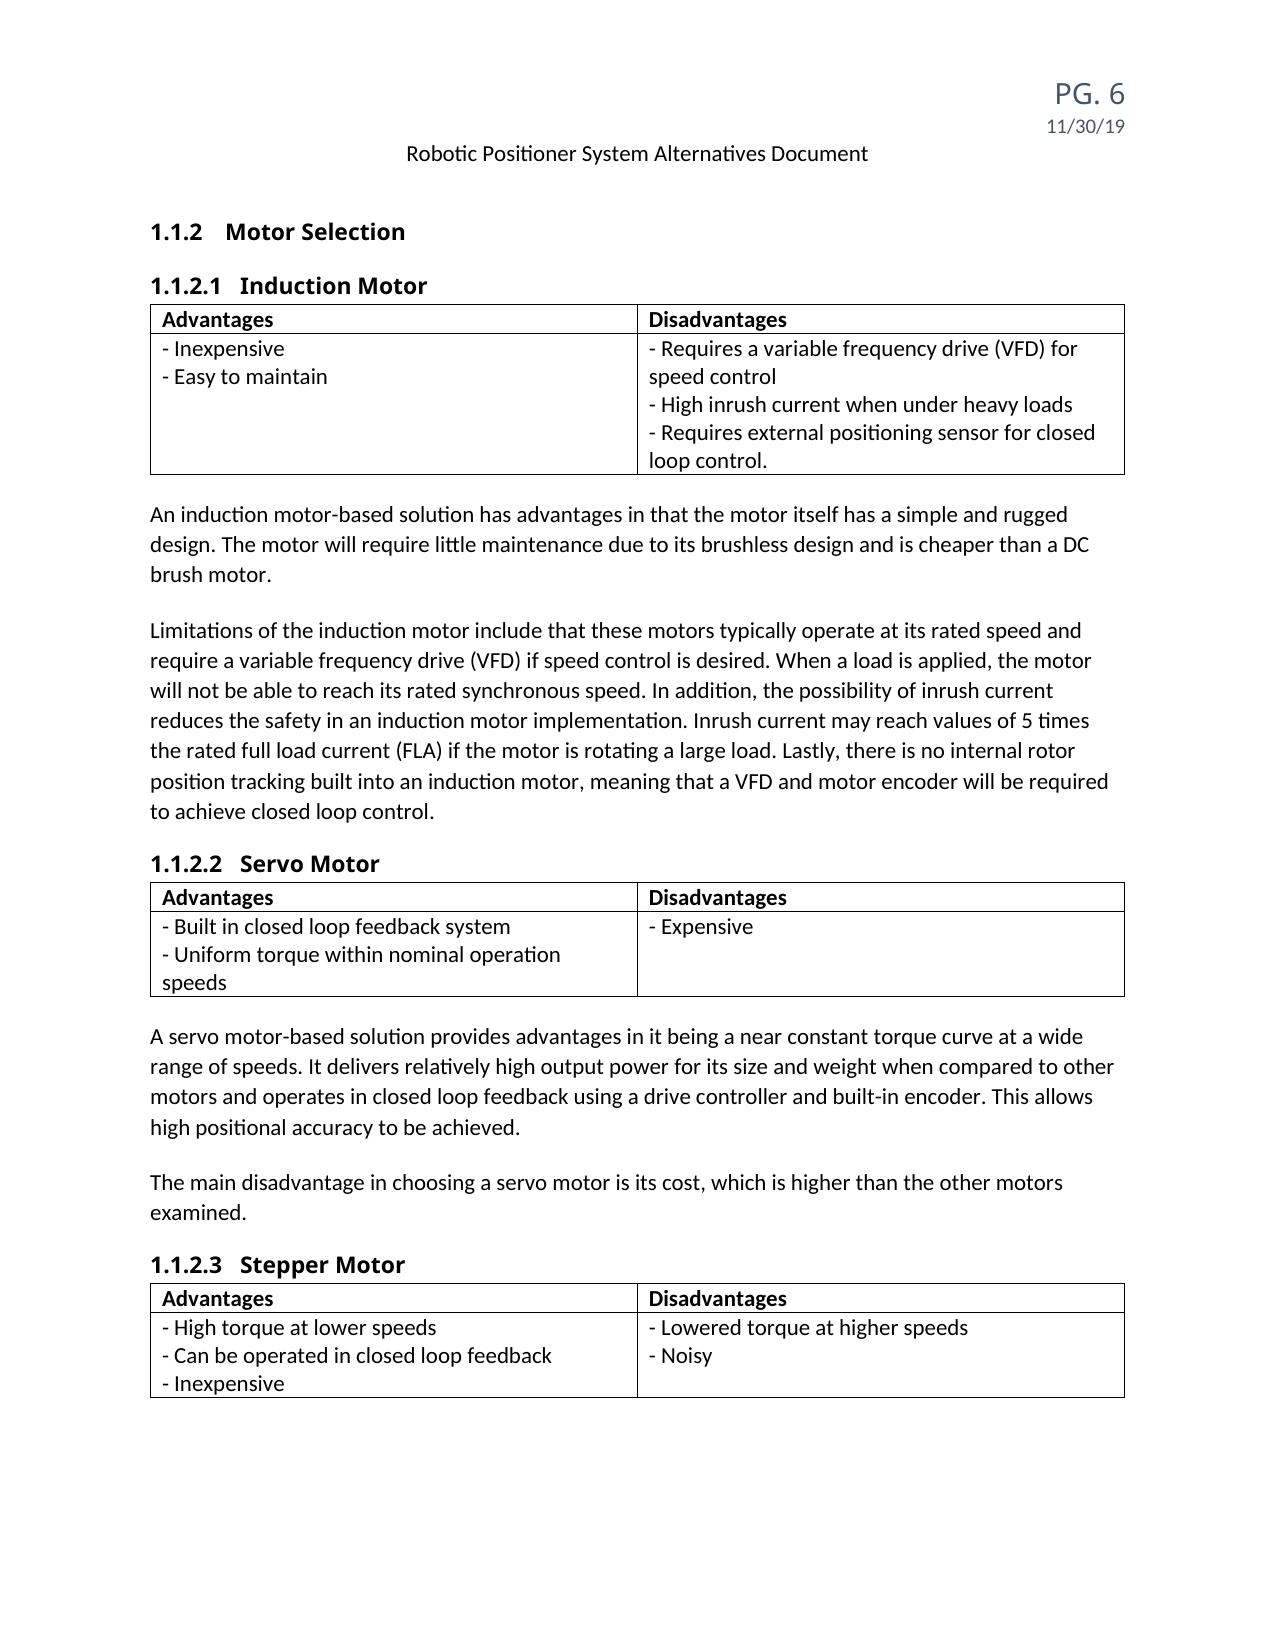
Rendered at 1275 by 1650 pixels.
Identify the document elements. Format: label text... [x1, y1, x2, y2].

table_header Disadvantages [638, 883, 1124, 911]
table_cell - Expensive [638, 912, 1124, 996]
subtitle Motor Selection [150, 216, 1125, 247]
text The main disadvantage in choosing a servo motor is its cost, which is higher than the other motors examined. [150, 1168, 1125, 1226]
table_header Disadvantages [638, 305, 1124, 333]
subtitle Induction Motor [150, 270, 1125, 301]
subtitle Servo Motor [150, 848, 1125, 879]
table_header Advantages [151, 1284, 637, 1312]
table_cell - High torque at lower speeds - Can be operated in closed loop feedback - Inexpensive [151, 1313, 637, 1397]
table_header Advantages [151, 883, 637, 911]
table_cell - Requires a variable frequency drive (VFD) for speed control - High inrush current when under heavy loads - Requires external positioning sensor for closed loop control. [638, 334, 1124, 474]
table_cell - Lowered torque at higher speeds - Noisy [638, 1313, 1124, 1397]
text Limitations of the induction motor include that these motors typically operate at its rated speed and require a variable frequency drive (VFD) if speed control is desired. When a load is applied, the motor will not be able to reach its rated synchronous speed. In addition, the possibility of inrush current reduces the safety in an induction motor implementation. Inrush current may reach values of 5 times the rated full load current (FLA) if the motor is rotating a large load. Lastly, there is no internal rotor position tracking built into an induction motor, meaning that a VFD and motor encoder will be required to achieve closed loop control. [150, 616, 1125, 825]
subtitle Stepper Motor [150, 1249, 1125, 1280]
table_header Advantages [151, 305, 637, 333]
table_cell - Built in closed loop feedback system - Uniform torque within nominal operation speeds [151, 912, 637, 996]
text A servo motor-based solution provides advantages in it being a near constant torque curve at a wide range of speeds. It delivers relatively high output power for its size and weight when compared to other motors and operates in closed loop feedback using a drive controller and built-in encoder. This allows high positional accuracy to be achieved. [150, 1022, 1125, 1141]
table_header Disadvantages [638, 1284, 1124, 1312]
text An induction motor-based solution has advantages in that the motor itself has a simple and rugged design. The motor will require little maintenance due to its brushless design and is cheaper than a DC brush motor. [150, 500, 1125, 588]
table_cell - Inexpensive - Easy to maintain [151, 334, 637, 474]
